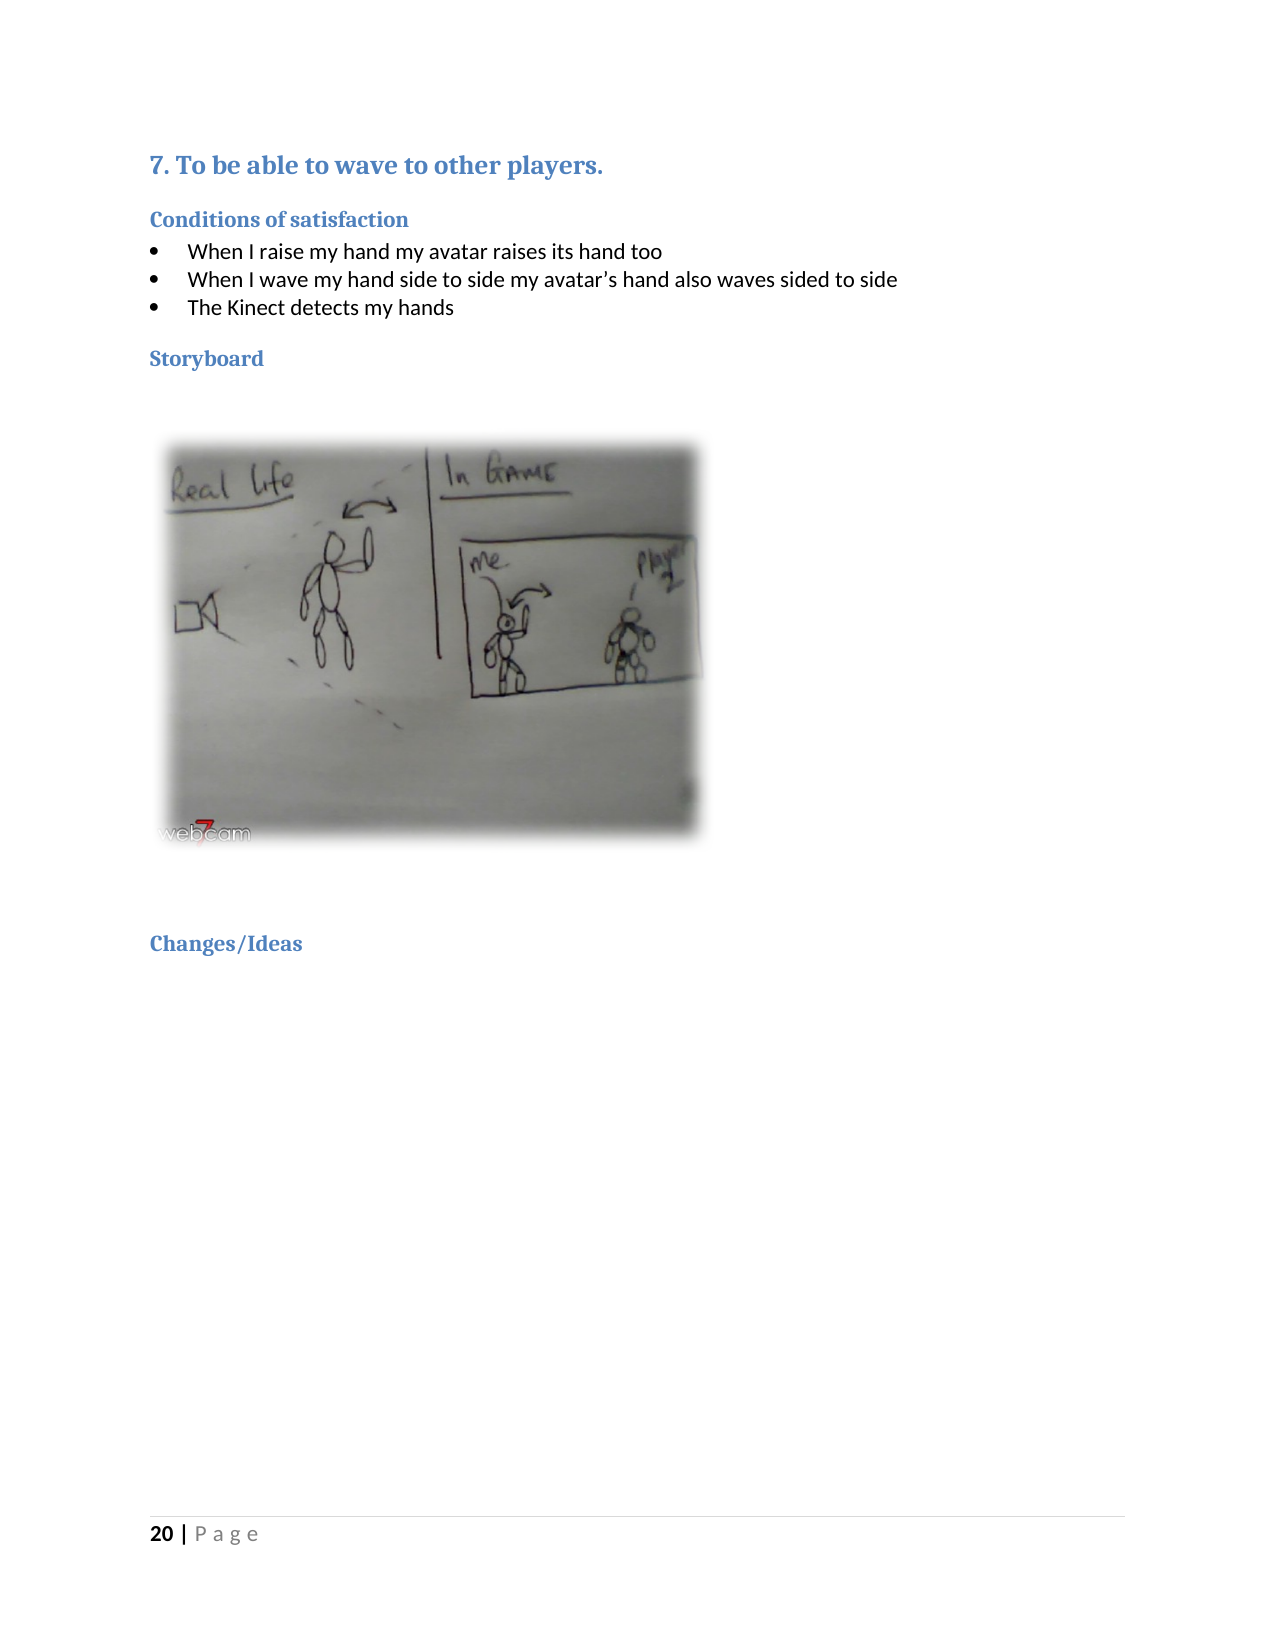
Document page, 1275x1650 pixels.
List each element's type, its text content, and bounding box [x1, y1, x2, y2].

list The Kinect detects my hands [150, 293, 1125, 321]
list When I raise my hand my avatar raises its hand too [150, 237, 1125, 265]
subtitle Storyboard [150, 346, 1125, 372]
subtitle Changes/Ideas [150, 931, 1125, 957]
picture [180, 458, 685, 824]
subtitle 7. To be able to wave to other players. [150, 150, 1125, 181]
subtitle Conditions of satisfaction [150, 207, 1125, 233]
list When I wave my hand side to side my avatar’s hand also waves sided to side [150, 265, 1125, 293]
